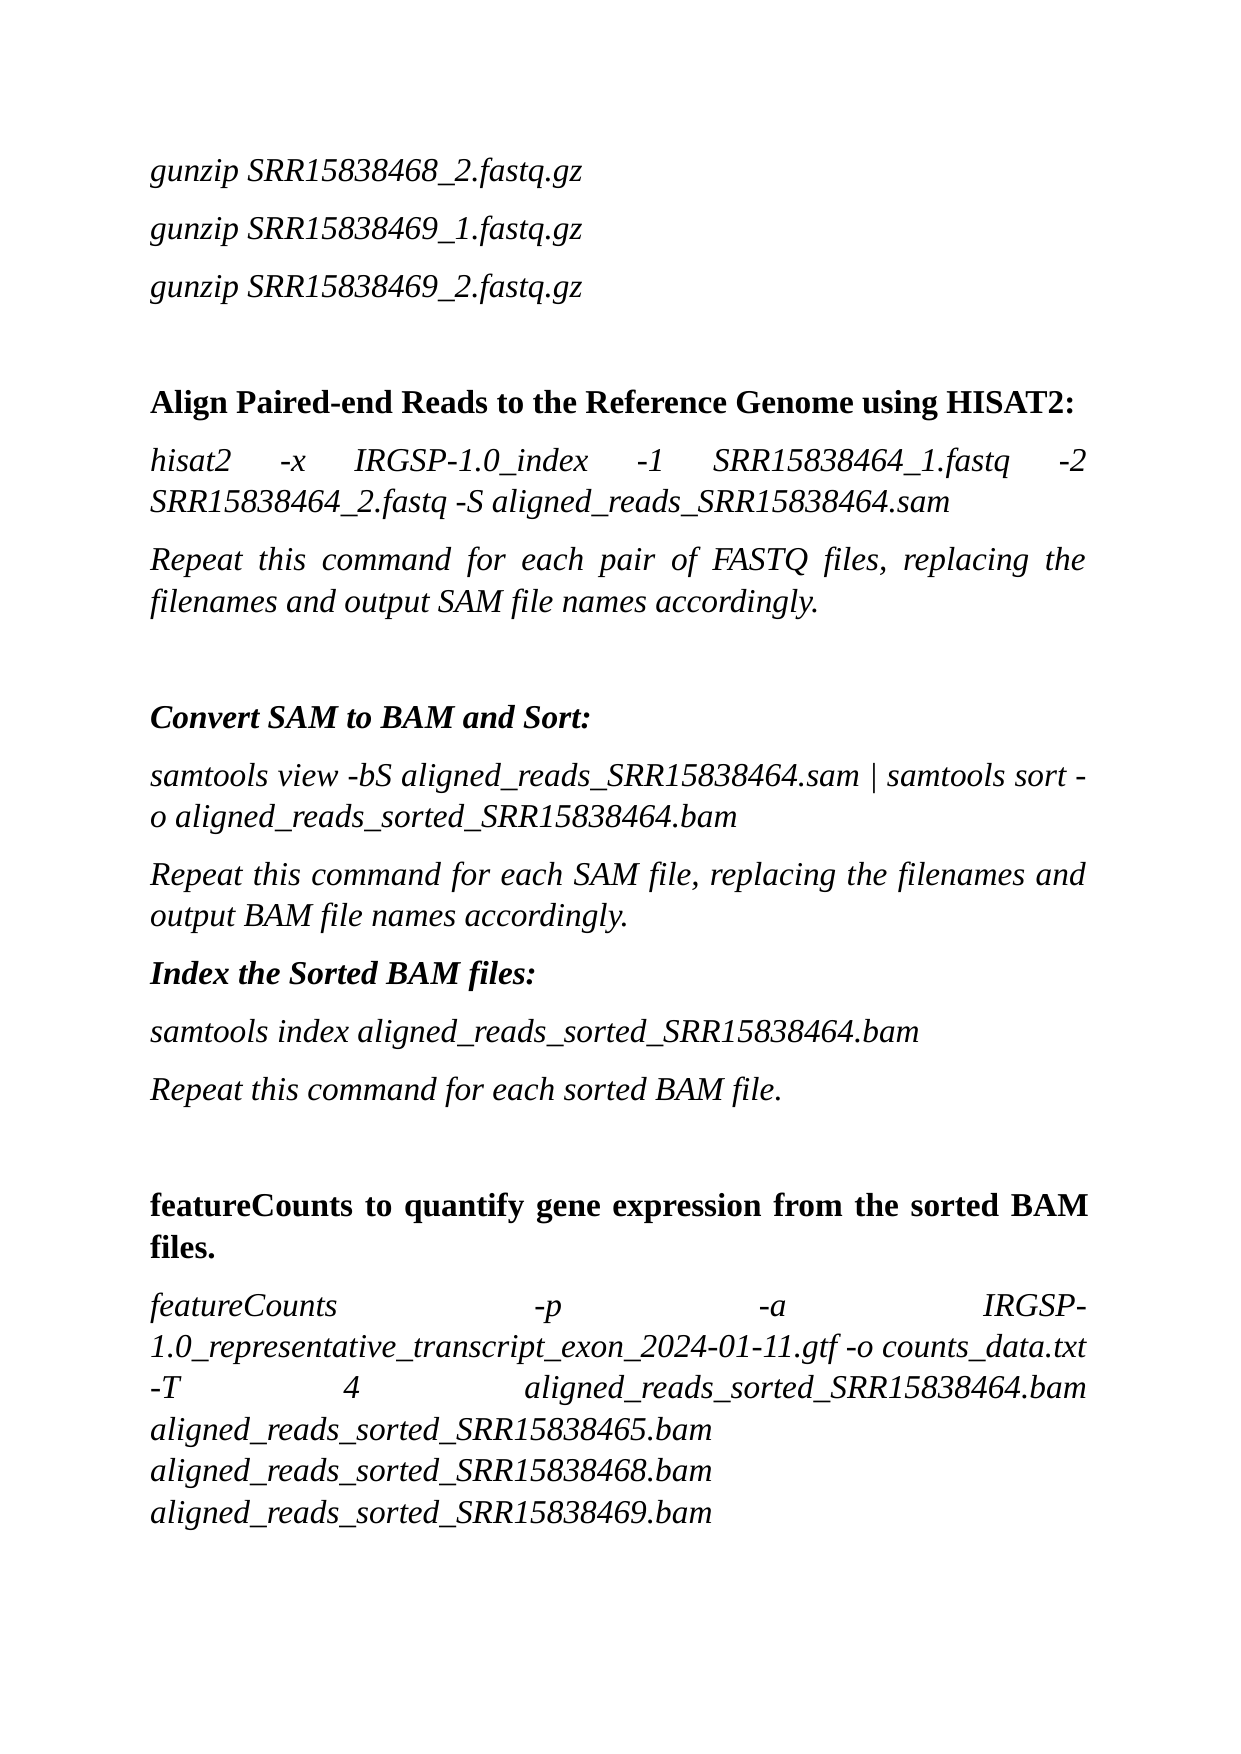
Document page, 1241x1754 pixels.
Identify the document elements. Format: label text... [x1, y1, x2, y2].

text gunzip SRR15838469_1.fastq.gz [150, 208, 1090, 246]
text Repeat this command for each pair of FASTQ files, replacing the filenames and output SAM file names accordingly. [150, 539, 1090, 619]
text gunzip SRR15838468_2.fastq.gz [150, 150, 1090, 188]
text samtools view -bS aligned_reads_SRR15838464.sam | samtools sort -o aligned_reads_sorted_SRR15838464.bam [150, 755, 1090, 834]
text samtools index aligned_reads_sorted_SRR15838464.bam [150, 1012, 1090, 1050]
text Repeat this command for each sorted BAM file. [150, 1070, 1090, 1108]
text Repeat this command for each SAM file, replacing the filenames and output BAM file names accordingly. [150, 854, 1090, 934]
text gunzip SRR15838469_2.fastq.gz [150, 266, 1090, 304]
text Index the Sorted BAM files: [150, 954, 1090, 992]
text featureCounts -p -a IRGSP-1.0_representative_transcript_exon_2024-01-11.gtf -o counts_data.txt -T 4 aligned_reads_sorted_SRR15838464.bam aligned_reads_sorted_SRR15838465.bam aligned_reads_sorted_SRR15838468.bam aligned_reads_sorted_SRR15838469.bam [150, 1285, 1090, 1530]
text featureCounts to quantify gene expression from the sorted BAM files. [150, 1186, 1090, 1265]
text Align Paired-end Reads to the Reference Genome using HISAT2: [150, 382, 1090, 420]
text hisat2 -x IRGSP-1.0_index -1 SRR15838464_1.fastq -2 SRR15838464_2.fastq -S aligned_reads_SRR15838464.sam [150, 440, 1090, 520]
text Convert SAM to BAM and Sort: [150, 697, 1090, 735]
